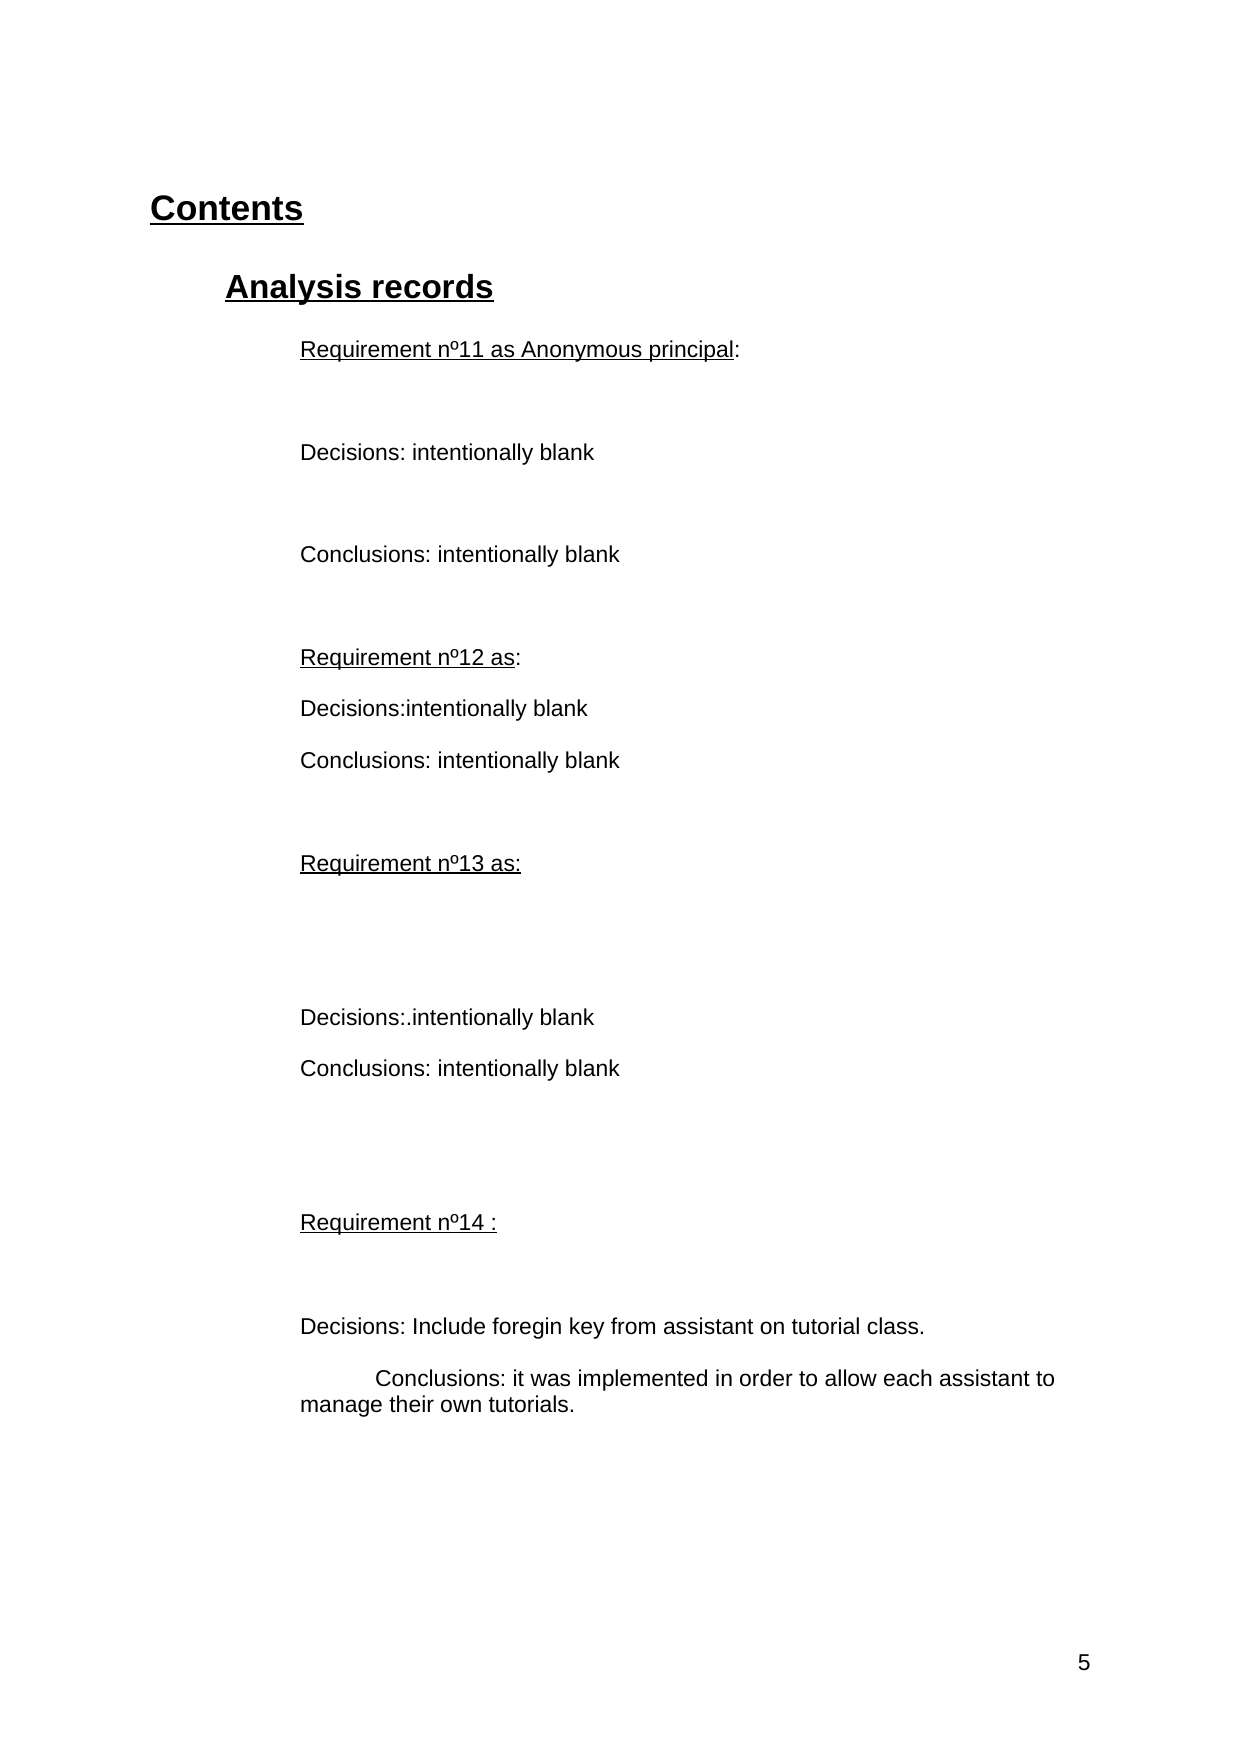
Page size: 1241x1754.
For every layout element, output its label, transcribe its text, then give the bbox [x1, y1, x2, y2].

text Requirement nº13 as: [225, 849, 1090, 876]
text Conclusions: intentionally blank [225, 747, 1090, 773]
subtitle Contents [150, 187, 1090, 228]
text Analysis records [150, 267, 1090, 305]
text Conclusions: intentionally blank [225, 1055, 1090, 1081]
text Decisions:.intentionally blank [225, 1003, 1090, 1030]
text Decisions:intentionally blank [225, 695, 1090, 722]
text Requirement nº14 : [225, 1209, 1090, 1235]
text Conclusions: it was implemented in order to allow each assistant to manage their own tutorials. [300, 1365, 1090, 1417]
text Conclusions: intentionally blank [225, 541, 1090, 568]
text Decisions: Include foregin key from assistant on tutorial class. [225, 1313, 1090, 1340]
text Requirement nº11 as Anonymous principal: [225, 336, 1090, 362]
text Decisions: intentionally blank [225, 439, 1090, 465]
text Requirement nº12 as: [225, 644, 1090, 670]
